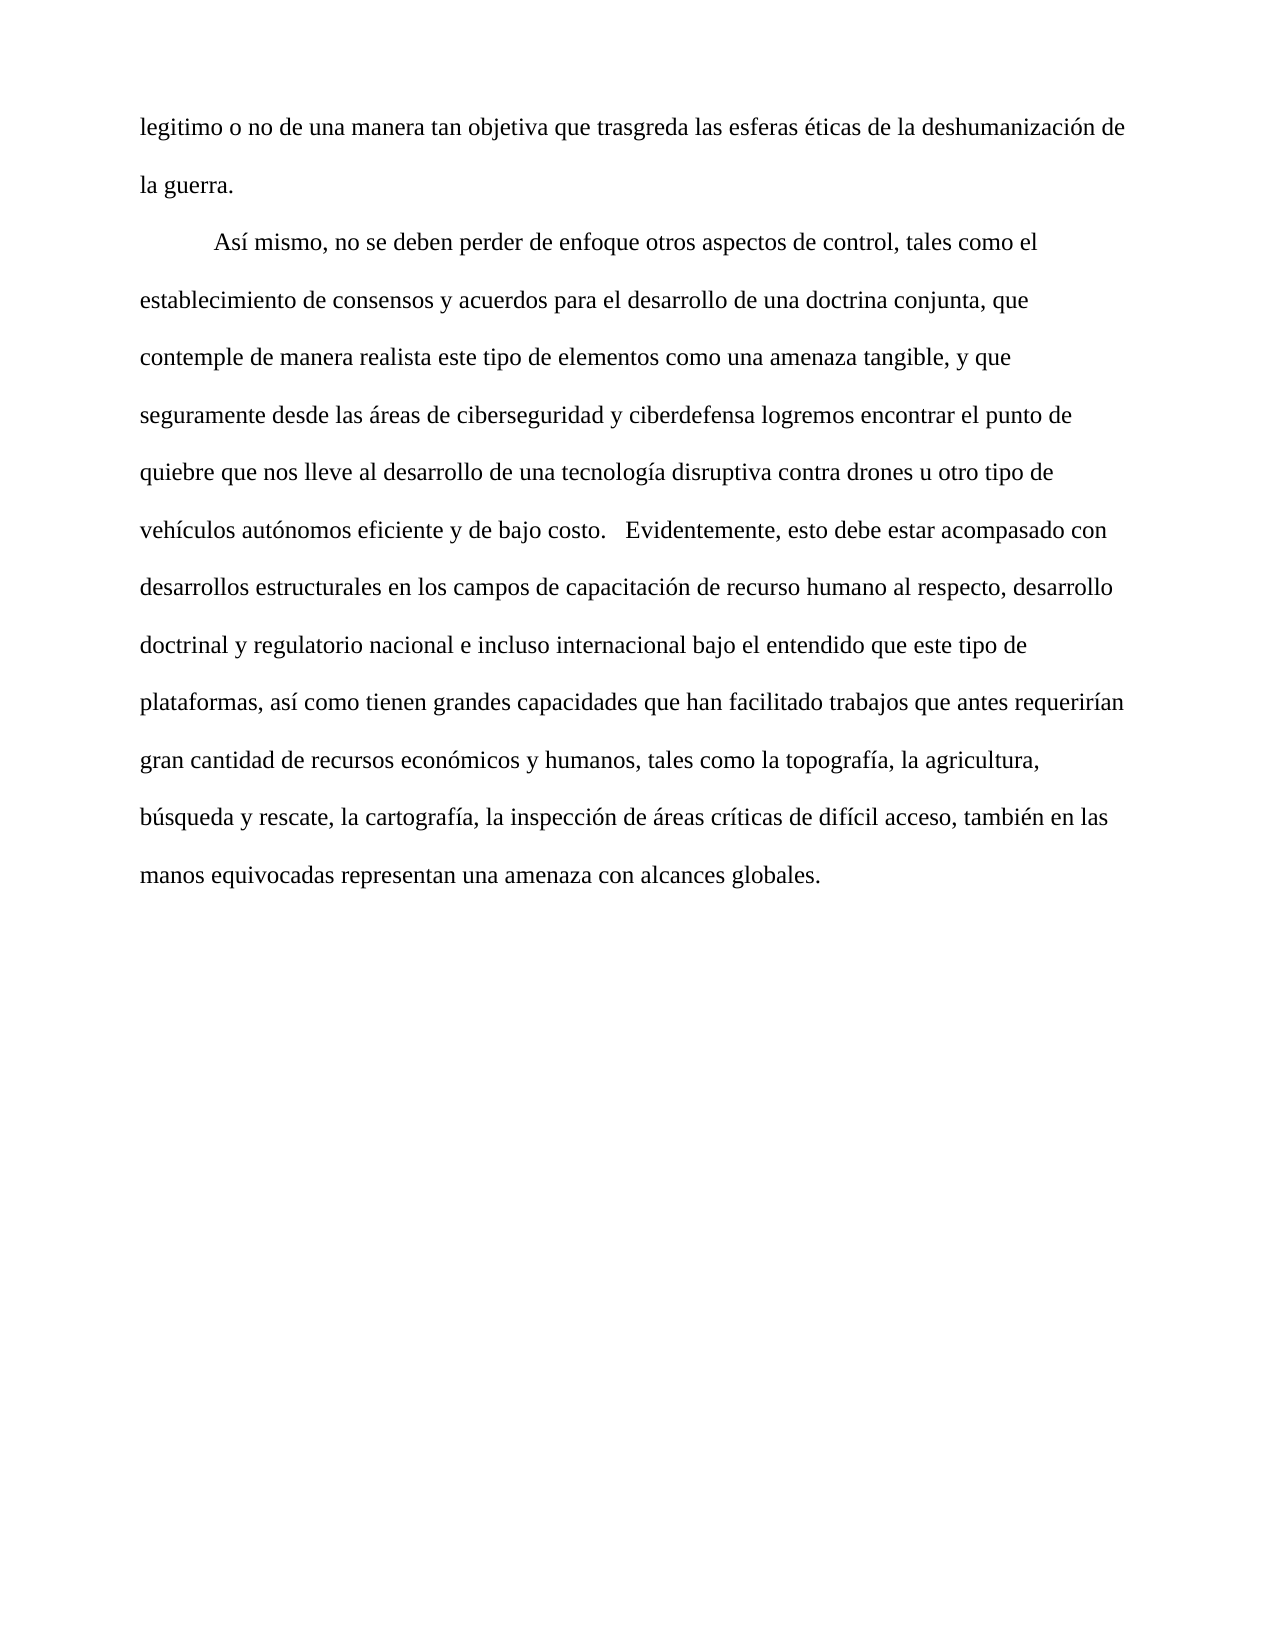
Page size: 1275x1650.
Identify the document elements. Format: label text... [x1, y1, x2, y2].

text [139, 112, 1129, 199]
text Así mismo, no se deben perder de enfoque otros aspectos de control, tales como el establecimiento de consensos y acuerdos para el desarrollo de una doctrina conjunta, que contemple de manera realista este tipo de elementos como una amenaza tangible, y que seguramente desde las áreas de ciberseguridad y ciberdefensa logremos encontrar el punto de quiebre que nos lleve al desarrollo de una tecnología disruptiva contra drones u otro tipo de vehículos autónomos eficiente y de bajo costo. Evidentemente, esto debe estar acompasado con desarrollos estructurales en los campos de capacitación de recurso humano al respecto, desarrollo doctrinal y regulatorio nacional e incluso internacional bajo el entendido que este tipo de plataformas, así como tienen grandes capacidades que han facilitado trabajos que antes requerirían gran cantidad de recursos económicos y humanos, tales como la topografía, la agricultura, búsqueda y rescate, la cartografía, la inspección de áreas críticas de difícil acceso, también en las manos equivocadas representan una amenaza con alcances globales. [139, 227, 1129, 889]
